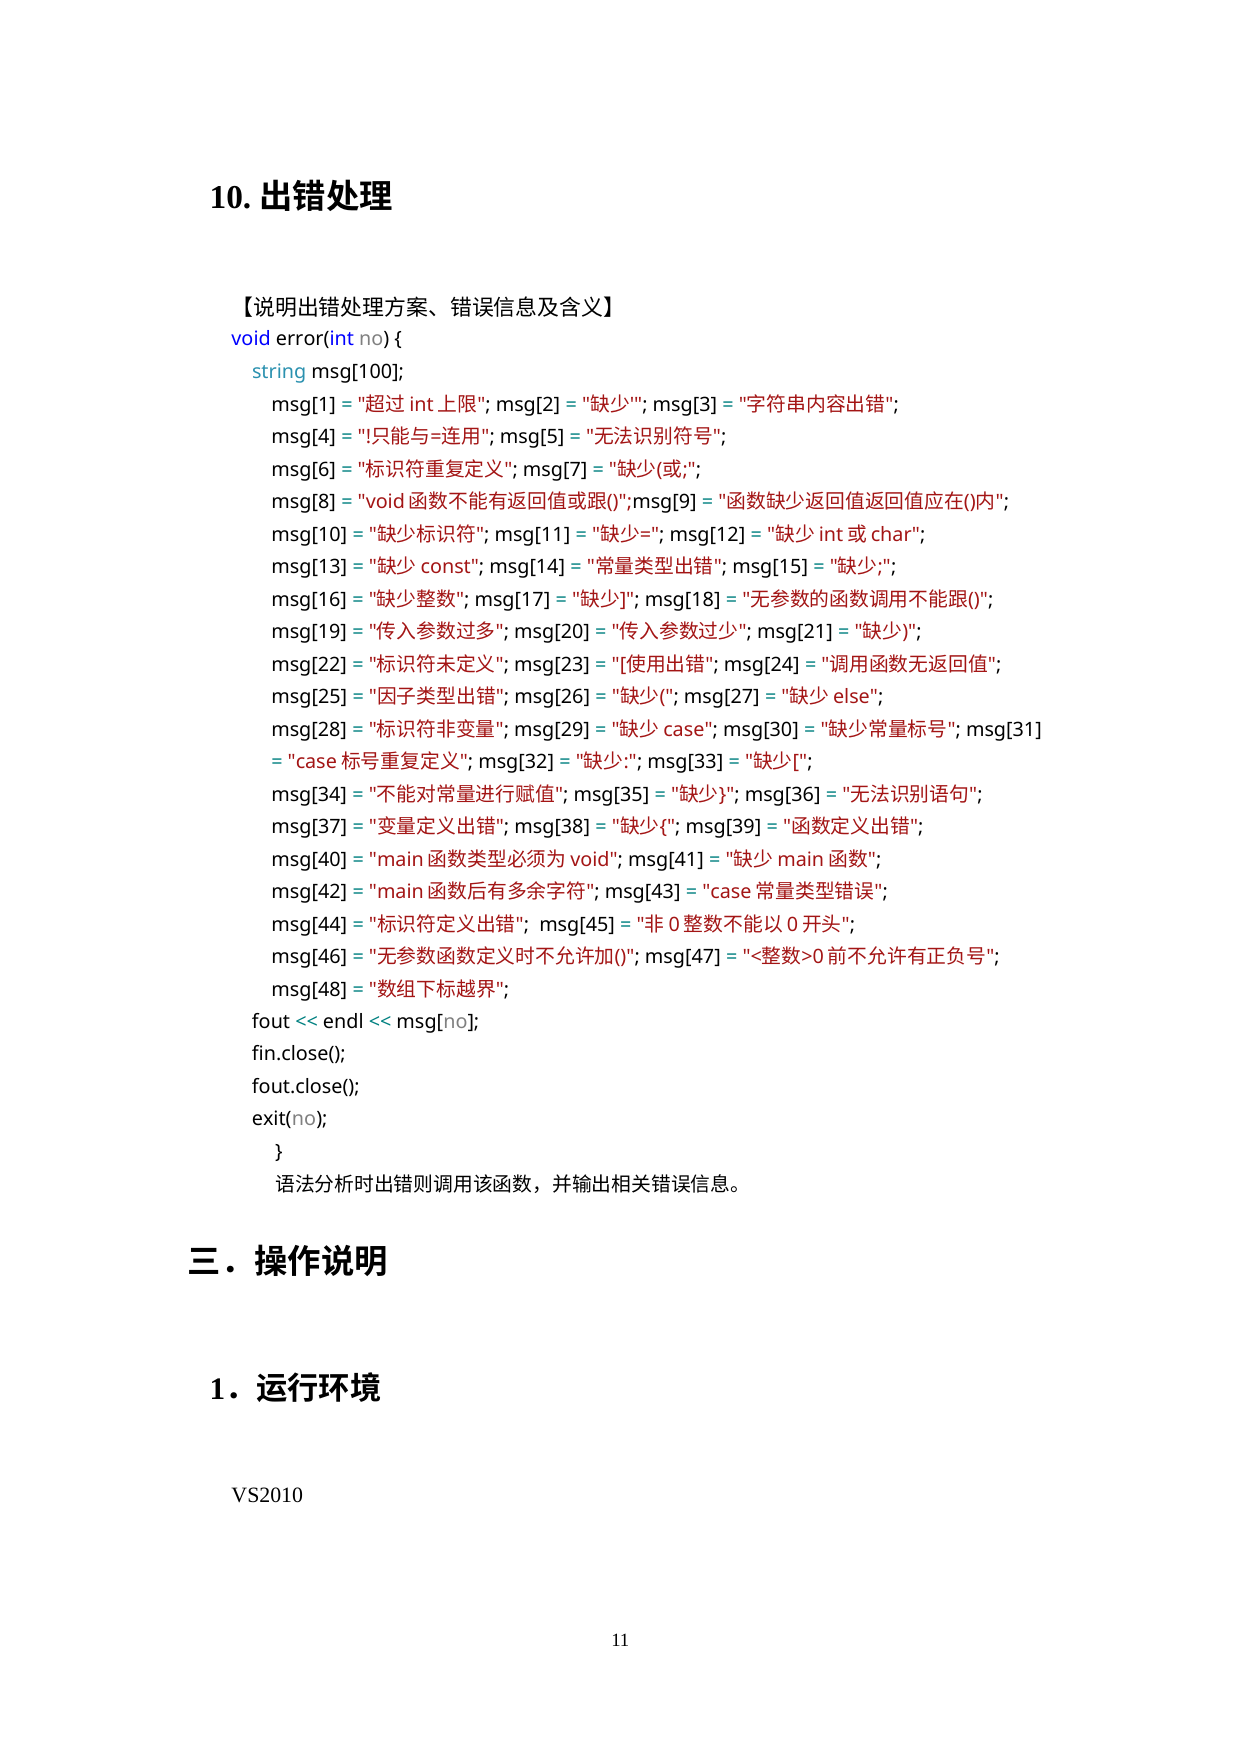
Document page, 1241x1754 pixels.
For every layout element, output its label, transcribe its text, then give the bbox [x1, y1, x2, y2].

text msg[40] = "main函数类型必须为void"; msg[41] = "缺少main函数"; [231, 842, 1053, 874]
text string msg[100]; [231, 354, 1053, 387]
text msg[22] = "标识符未定义"; msg[23] = "[使用出错"; msg[24] = "调用函数无返回值"; [271, 647, 1053, 679]
text msg[16] = "缺少整数"; msg[17] = "缺少]"; msg[18] = "无参数的函数调用不能跟()"; msg[19] = "传入参数过多"; msg[20] = "传入参数过少"; msg[21] = "缺少)"; [271, 582, 1053, 647]
text 【说明出错处理方案、错误信息及含义】 [187, 289, 1053, 322]
text msg[25] = "因子类型出错"; msg[26] = "缺少("; msg[27] = "缺少else"; [231, 679, 1053, 712]
subtitle 1．运行环境 [209, 1353, 1053, 1418]
text msg[6] = "标识符重复定义"; msg[7] = "缺少(或;"; [231, 452, 1053, 484]
text msg[44] = "标识符定义出错"; msg[45] = "非0整数不能以0开头"; [231, 907, 1053, 939]
text msg[48] = "数组下标越界"; [231, 972, 1053, 1004]
text msg[37] = "变量定义出错"; msg[38] = "缺少{"; msg[39] = "函数定义出错"; [231, 809, 1053, 842]
text msg[42] = "main函数后有多余字符"; msg[43] = "case常量类型错误"; [231, 874, 1053, 907]
text 语法分析时出错则调用该函数，并输出相关错误信息。 [231, 1167, 1053, 1199]
text msg[13] = "缺少const"; msg[14] = "常量类型出错"; msg[15] = "缺少;"; [231, 549, 1053, 582]
text fin.close(); [231, 1037, 1053, 1069]
text msg[4] = "!只能与=连用"; msg[5] = "无法识别符号"; [231, 419, 1053, 452]
subtitle 10. 出错处理 [209, 162, 1053, 227]
text msg[46] = "无参数函数定义时不允许加()"; msg[47] = "<整数>0前不允许有正负号"; [231, 939, 1053, 972]
text VS2010 [187, 1478, 1053, 1511]
text fout << endl << msg[no]; [231, 1004, 1053, 1037]
text msg[1] = "超过int上限"; msg[2] = "缺少'"; msg[3] = "字符串内容出错"; [231, 387, 1053, 419]
text } [231, 1134, 1053, 1167]
text exit(no); [231, 1102, 1053, 1134]
text msg[28] = "标识符非变量"; msg[29] = "缺少case"; msg[30] = "缺少常量标号"; msg[31] = "case标号重复定义"; msg[32] = "缺少:"; msg[33] = "缺少["; [271, 712, 1053, 777]
text msg[34] = "不能对常量进行赋值"; msg[35] = "缺少}"; msg[36] = "无法识别语句"; [271, 777, 1053, 809]
text fout.close(); [231, 1069, 1053, 1102]
text msg[8] = "void函数不能有返回值或跟()";msg[9] = "函数缺少返回值返回值应在()内"; [231, 484, 1053, 517]
text msg[10] = "缺少标识符"; msg[11] = "缺少="; msg[12] = "缺少int或char"; [231, 517, 1053, 549]
subtitle 三．操作说明 [187, 1226, 1053, 1291]
text void error(int no) { [231, 322, 1053, 354]
